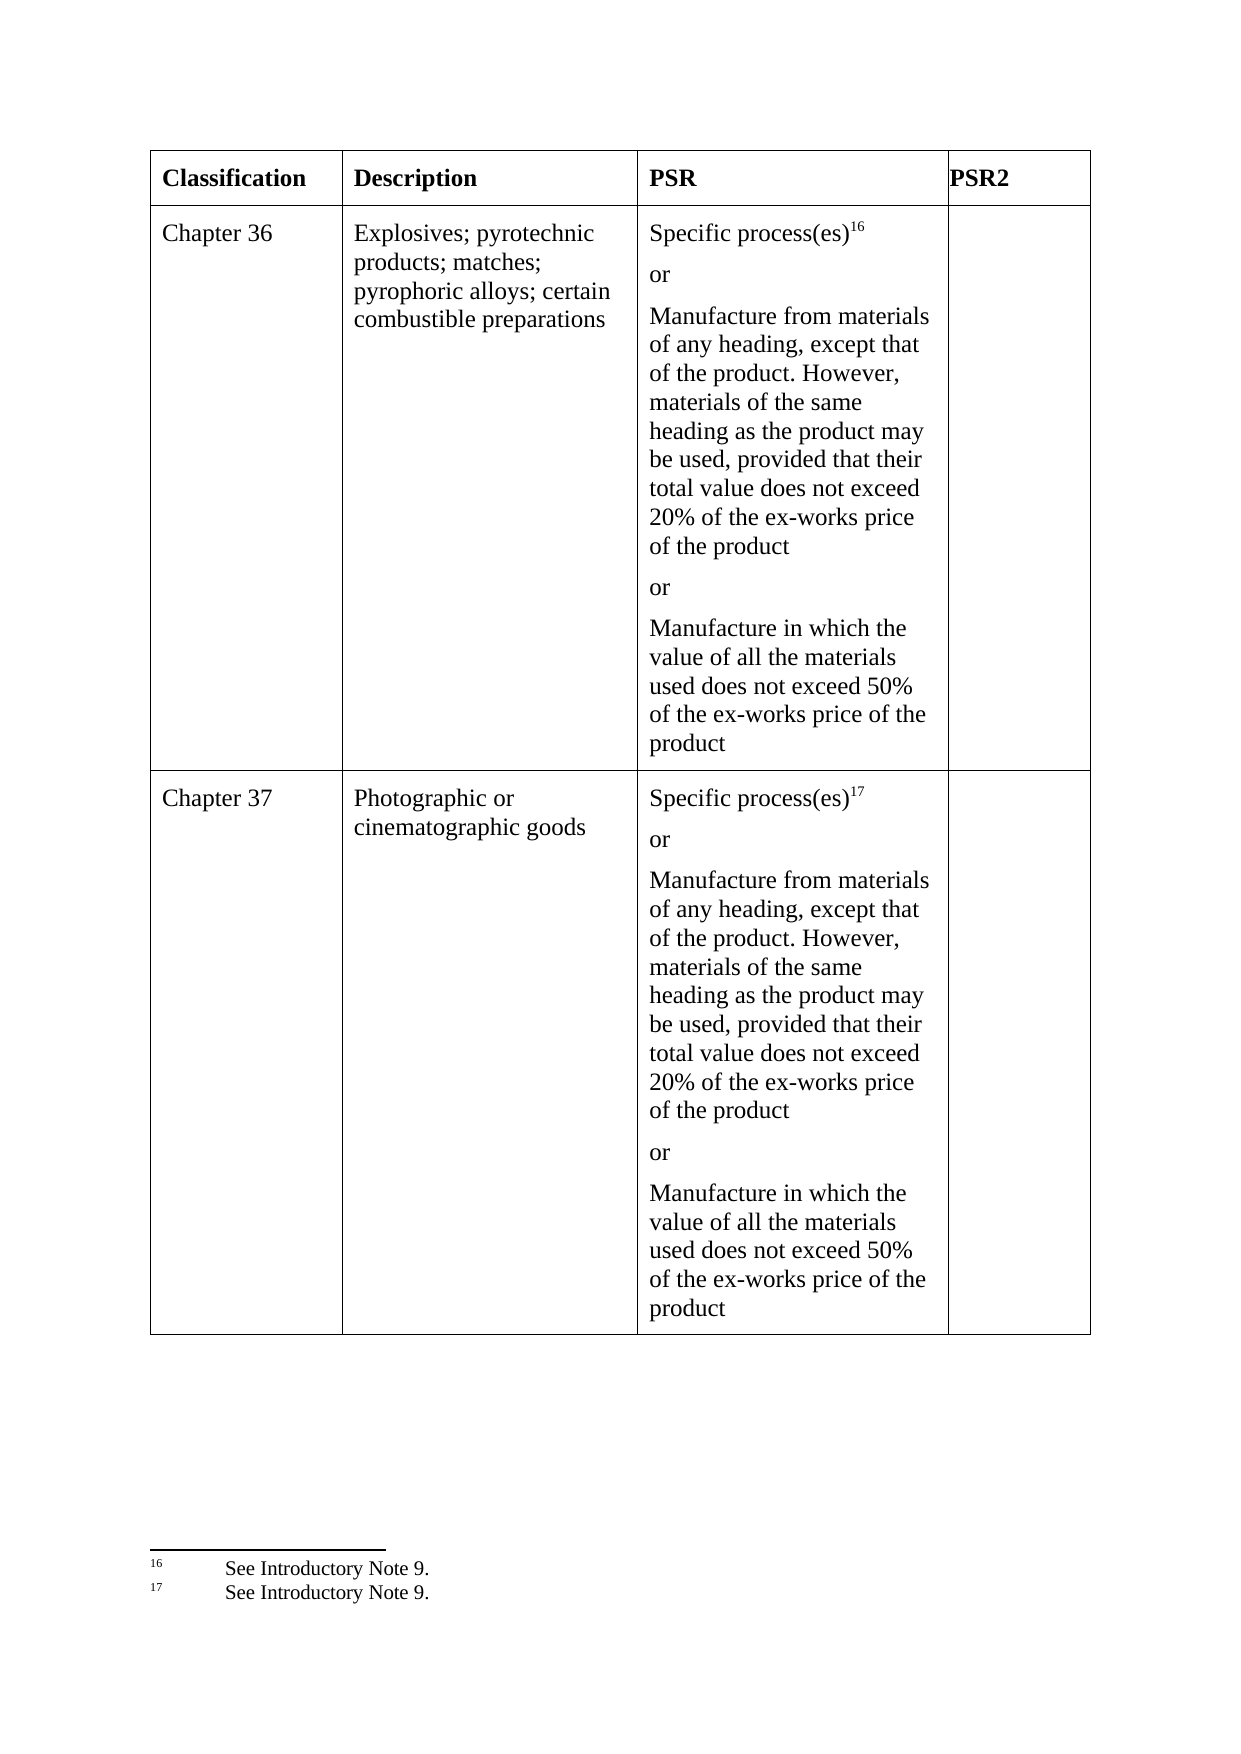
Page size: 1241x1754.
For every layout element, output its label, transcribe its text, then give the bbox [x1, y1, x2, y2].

table_cell Chapter 36 [151, 206, 342, 769]
table_cell [949, 206, 1090, 769]
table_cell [638, 771, 948, 1334]
table_cell Chapter 37 [151, 771, 342, 1334]
table_cell [949, 771, 1090, 1334]
table_header Description [343, 151, 637, 205]
table_header Classification [151, 151, 342, 205]
table_header PSR2 [949, 151, 1090, 205]
table_cell Photographic or cinematographic goods [343, 771, 637, 1334]
table_header PSR [638, 151, 948, 205]
table_cell Explosives; pyrotechnic products; matches; pyrophoric alloys; certain combustible preparations [343, 206, 637, 769]
